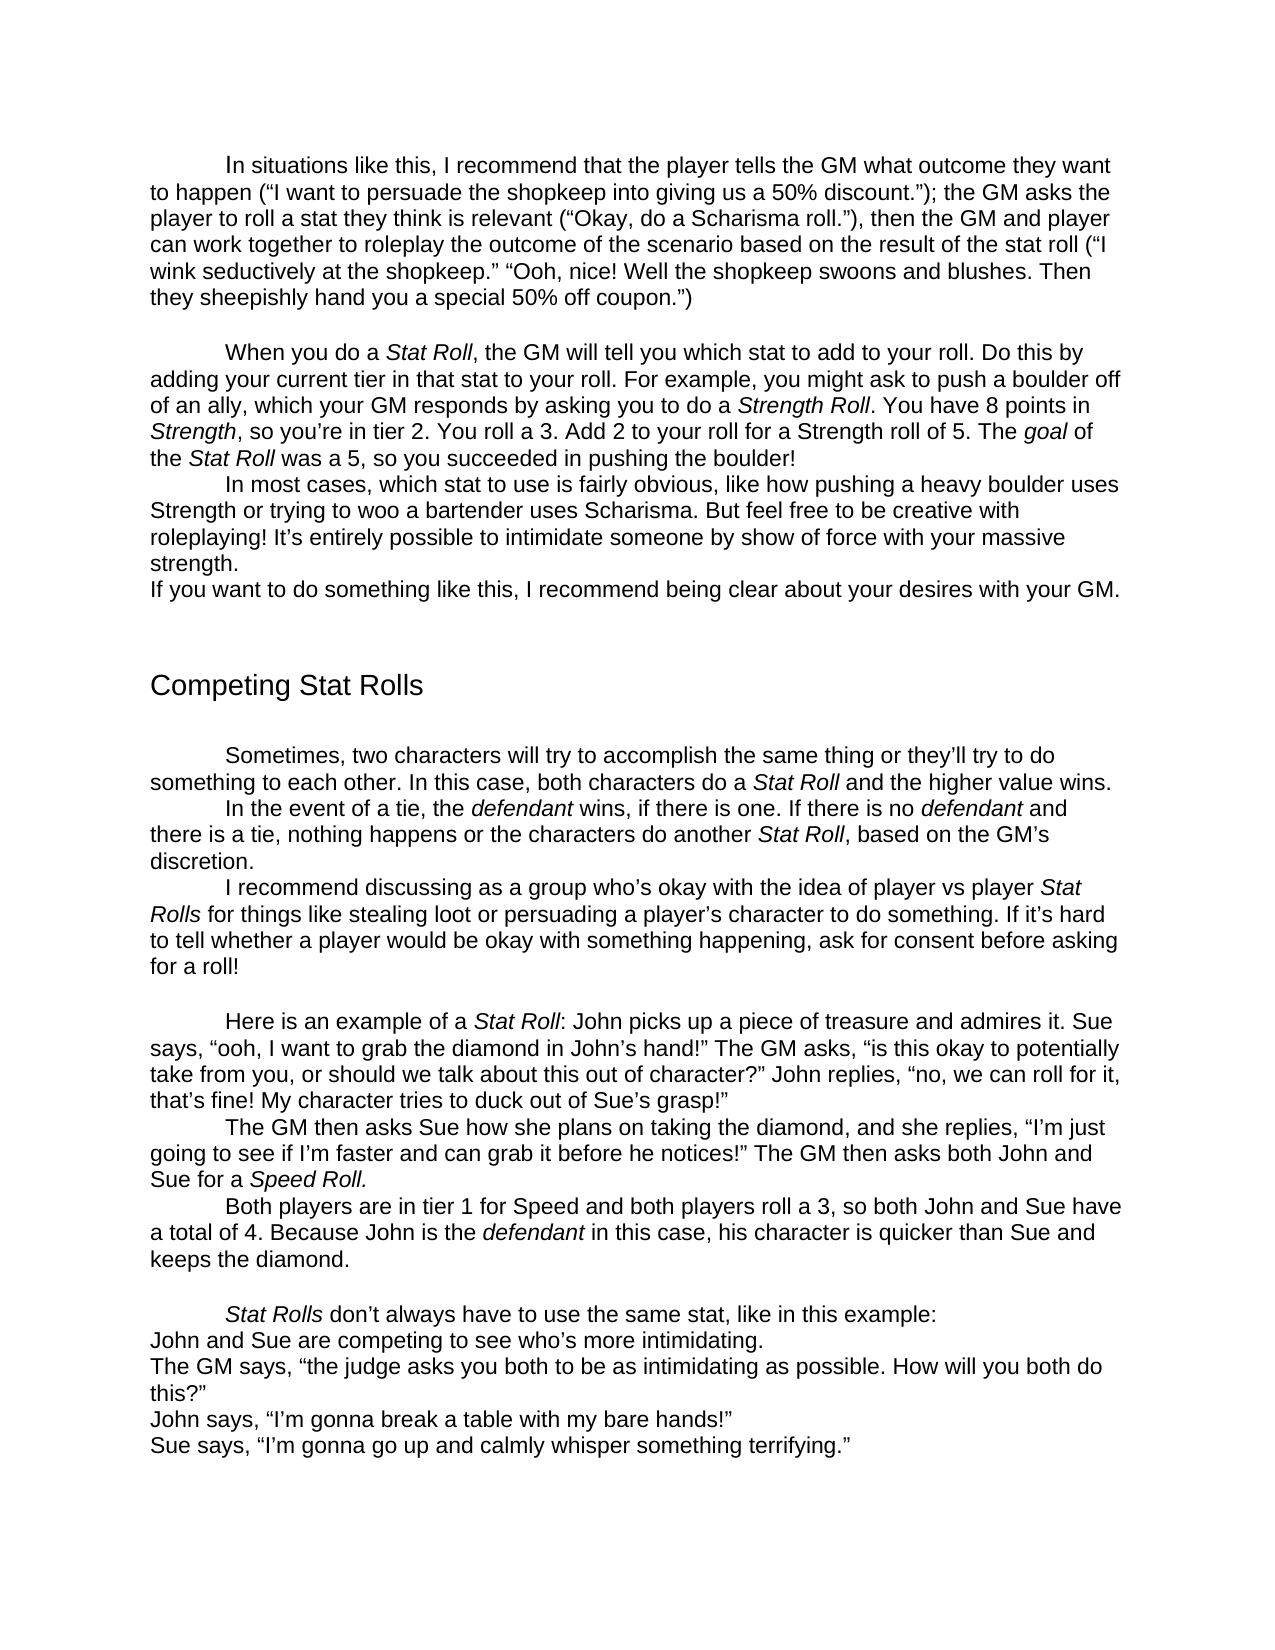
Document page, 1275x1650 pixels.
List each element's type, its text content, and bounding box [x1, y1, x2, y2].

text The GM then asks Sue how she plans on taking the diamond, and she replies, “I’m just going to see if I’m faster and can grab it before he notices!” The GM then asks both John and Sue for a Speed Roll. [150, 1114, 1125, 1193]
text The GM says, “the judge asks you both to be as intimidating as possible. How will you both do this?” [150, 1353, 1125, 1406]
text I recommend discussing as a group who’s okay with the idea of player vs player Stat Rolls for things like stealing loot or persuading a player’s character to do something. If it’s hard to tell whether a player would be okay with something happening, ask for consent before asking for a roll! [150, 874, 1125, 979]
text If you want to do something like this, I recommend being clear about your desires with your GM. [150, 576, 1125, 631]
text When you do a Stat Roll, the GM will tell you which stat to add to your roll. Do this by adding your current tier in that stat to your roll. For example, you might ask to push a boulder off of an ally, which your GM responds by asking you to do a Strength Roll. You have 8 points in Strength, so you’re in tier 2. You roll a 3. Add 2 to your roll for a Strength roll of 5. The goal of the Stat Roll was a 5, so you succeeded in pushing the boulder! [150, 339, 1125, 471]
text Here is an example of a Stat Roll: John picks up a piece of treasure and admires it. Sue says, “ooh, I want to grab the diamond in John’s hand!” The GM asks, “is this okay to potentially take from you, or should we talk about this out of character?” John replies, “no, we can roll for it, that’s fine! My character tries to duck out of Sue’s grasp!” [150, 1008, 1125, 1114]
text In the event of a tie, the defendant wins, if there is one. If there is no defendant and there is a tie, nothing happens or the characters do another Stat Roll, based on the GM’s discretion. [150, 795, 1125, 874]
text Stat Rolls don’t always have to use the same stat, like in this example: [150, 1301, 1125, 1327]
text John says, “I’m gonna break a table with my bare hands!” [150, 1406, 1125, 1432]
text Sue says, “I’m gonna go up and calmly whisper something terrifying.” [150, 1432, 1125, 1459]
text Competing Stat Rolls [150, 668, 1125, 730]
text Sometimes, two characters will try to accomplish the same thing or they’ll try to do something to each other. In this case, both characters do a Stat Roll and the higher value wins. [150, 742, 1125, 795]
text In most cases, which stat to use is fairly obvious, like how pushing a heavy boulder uses Strength or trying to woo a bartender uses Scharisma. But feel free to be creative with roleplaying! It’s entirely possible to intimidate someone by show of force with your massive strength. [150, 471, 1125, 576]
text John and Sue are competing to see who’s more intimidating. [150, 1327, 1125, 1353]
text Both players are in tier 1 for Speed and both players roll a 3, so both John and Sue have a total of 4. Because John is the defendant in this case, his character is quicker than Sue and keeps the diamond. [150, 1193, 1125, 1272]
text In situations like this, I recommend that the player tells the GM what outcome they want to happen (“I want to persuade the shopkeep into giving us a 50% discount.”); the GM asks the player to roll a stat they think is relevant (“Okay, do a Scharisma roll.”), then the GM and player can work together to roleplay the outcome of the scenario based on the result of the stat roll (“I wink seductively at the shopkeep.” “Ooh, nice! Well the shopkeep swoons and blushes. Then they sheepishly hand you a special 50% off coupon.”) [150, 150, 1125, 311]
